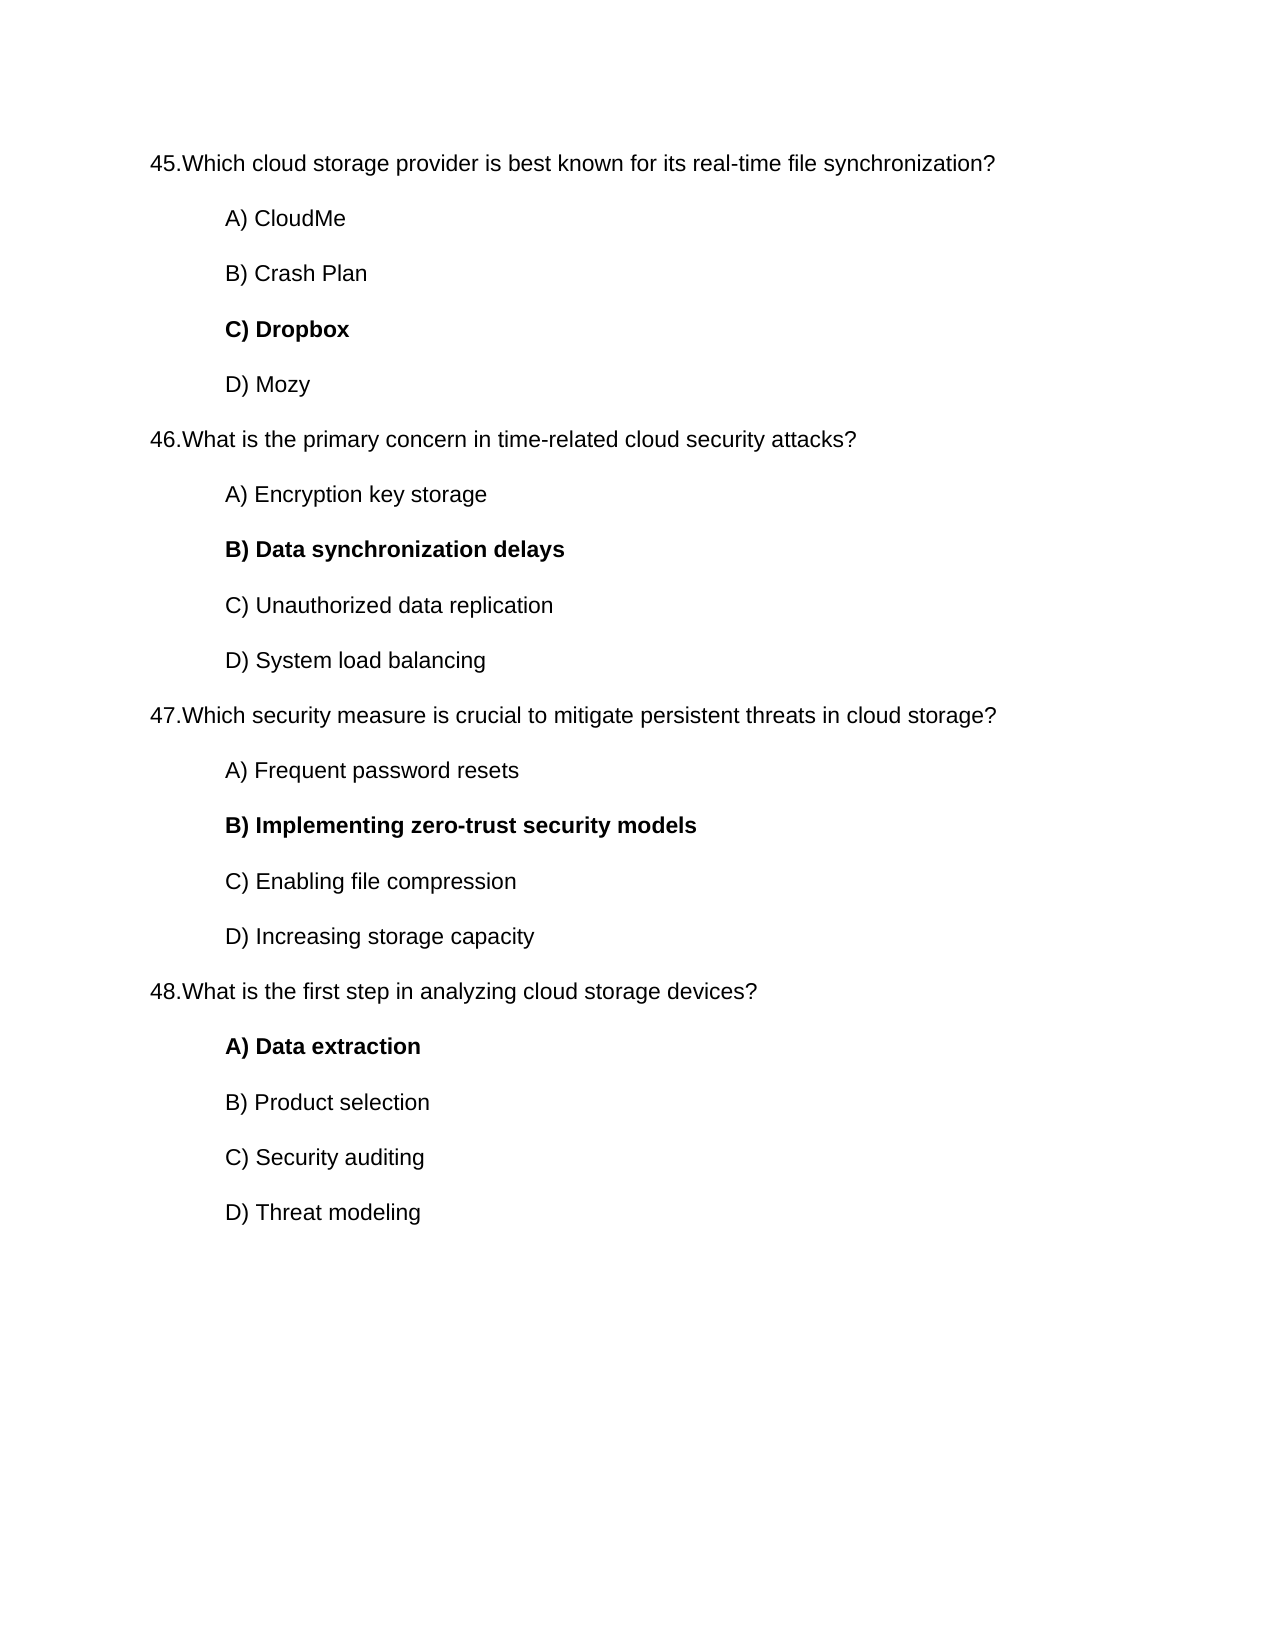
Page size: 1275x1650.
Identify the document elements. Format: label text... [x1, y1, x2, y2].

text B) Crash Plan [225, 260, 1125, 287]
text D) Increasing storage capacity [225, 923, 1125, 949]
text 48.What is the first step in analyzing cloud storage devices? [150, 978, 1125, 1004]
text D) Mozy [225, 371, 1125, 397]
text 45.Which cloud storage provider is best known for its real-time file synchronization? [150, 150, 1125, 176]
text B) Implementing zero-trust security models [225, 812, 1125, 839]
text C) Dropbox [225, 316, 1125, 342]
text C) Enabling file compression [225, 868, 1125, 894]
text C) Unauthorized data replication [225, 592, 1125, 618]
text A) Data extraction [225, 1033, 1125, 1060]
text A) Encryption key storage [225, 481, 1125, 508]
text C) Security auditing [225, 1144, 1125, 1170]
text A) CloudMe [225, 205, 1125, 232]
text A) Frequent password resets [225, 757, 1125, 784]
text 46.What is the primary concern in time-related cloud security attacks? [150, 426, 1125, 452]
text D) System load balancing [225, 647, 1125, 673]
text D) Threat modeling [225, 1199, 1125, 1225]
text B) Data synchronization delays [225, 536, 1125, 563]
text 47.Which security measure is crucial to mitigate persistent threats in cloud storage? [150, 702, 1125, 728]
text B) Product selection [225, 1088, 1125, 1115]
